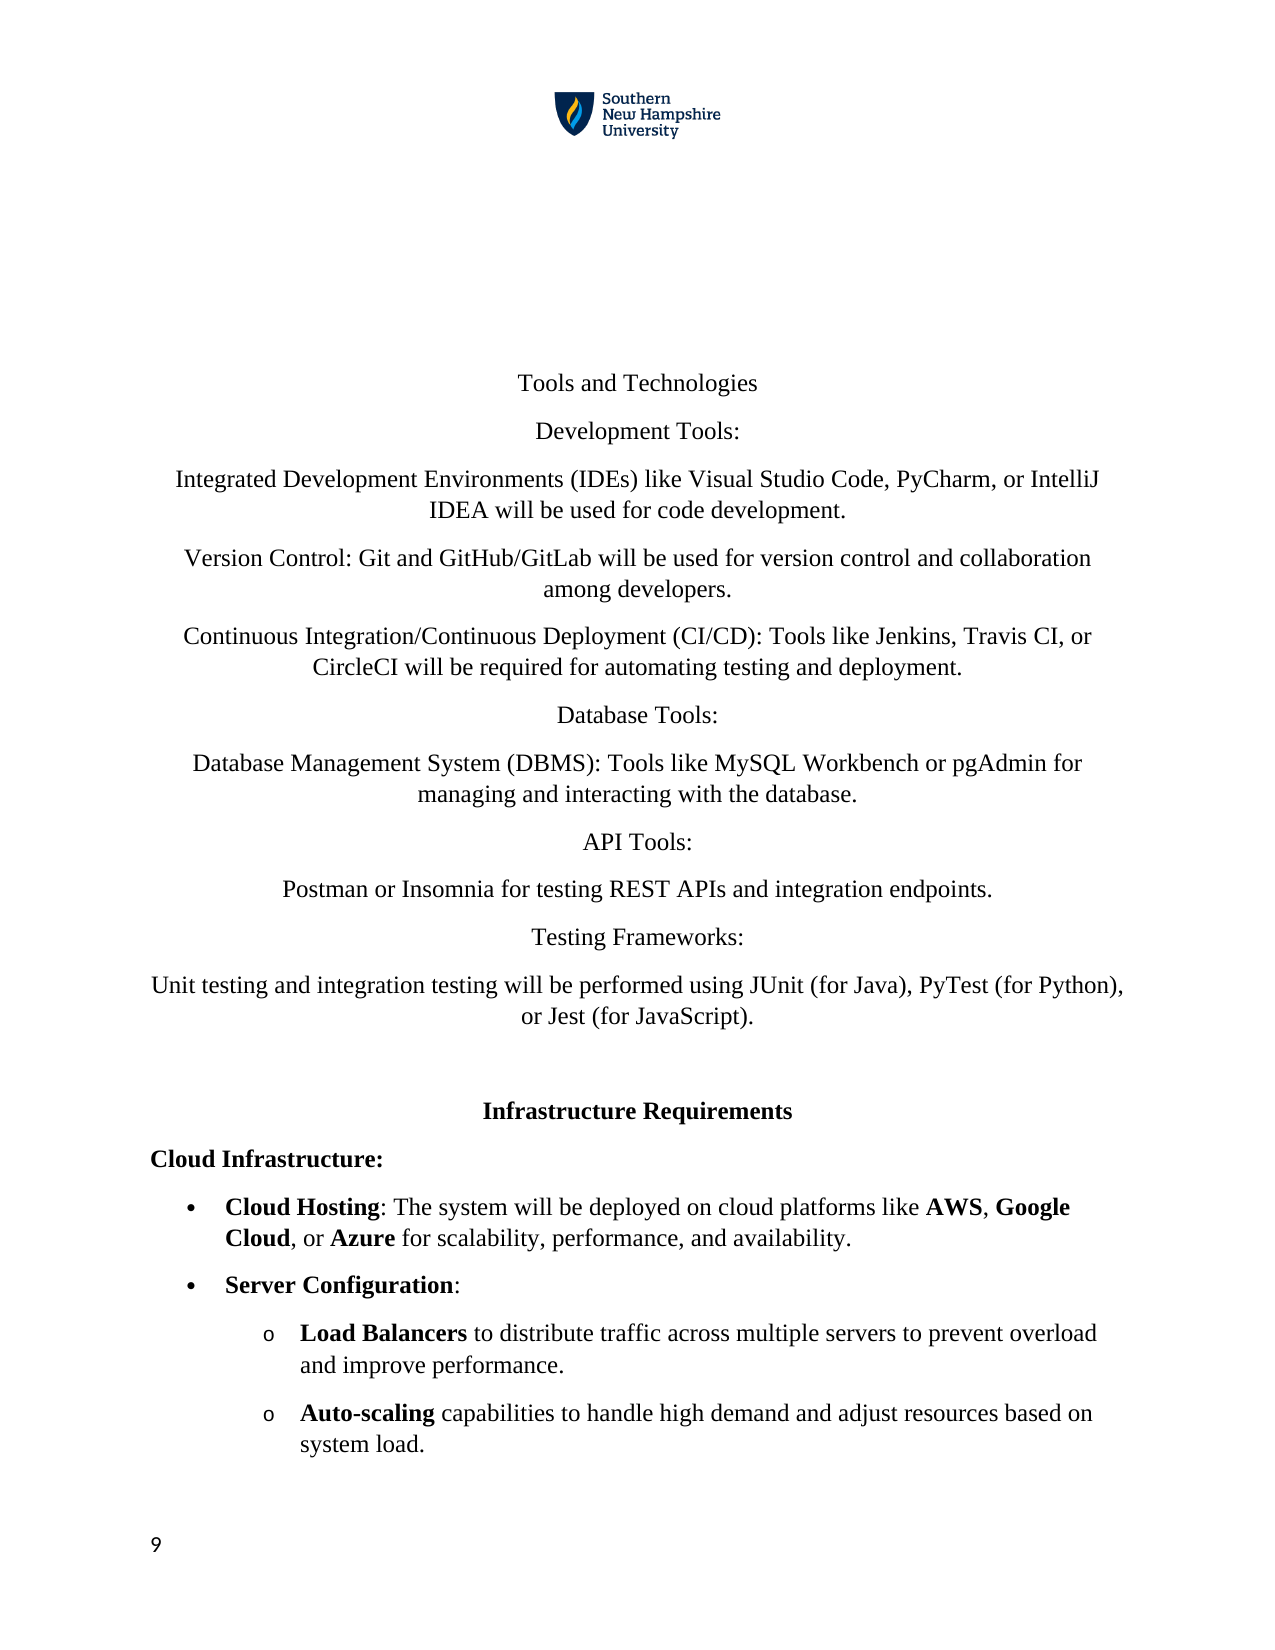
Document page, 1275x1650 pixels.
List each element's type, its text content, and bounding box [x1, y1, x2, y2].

text API Tools: [150, 827, 1125, 855]
text Postman or Insomnia for testing REST APIs and integration endpoints. [150, 874, 1125, 903]
list Server Configuration: [187, 1270, 1125, 1299]
text Testing Frameworks: [150, 922, 1125, 951]
text Cloud Infrastructure: [150, 1144, 1125, 1173]
text Development Tools: [150, 416, 1125, 445]
list Cloud Hosting: The system will be deployed on cloud platforms like AWS, Google Cloud, or Azure for scalability, performance, and availability. [187, 1192, 1125, 1251]
picture [546, 75, 729, 154]
list Load Balancers to distribute traffic across multiple servers to prevent overload and improve performance. [262, 1318, 1125, 1379]
text Continuous Integration/Continuous Deployment (CI/CD): Tools like Jenkins, Travis CI, or CircleCI will be required for automating testing and deployment. [150, 621, 1125, 681]
text Version Control: Git and GitHub/GitLab will be used for version control and collaboration among developers. [150, 543, 1125, 602]
text Tools and Technologies [150, 368, 1125, 397]
text Infrastructure Requirements [150, 1096, 1125, 1125]
text Database Tools: [150, 700, 1125, 729]
text Unit testing and integration testing will be performed using JUnit (for Java), PyTest (for Python), or Jest (for JavaScript). [150, 970, 1125, 1029]
list Auto-scaling capabilities to handle high demand and adjust resources based on system load. [262, 1398, 1125, 1458]
text Database Management System (DBMS): Tools like MySQL Workbench or pgAdmin for managing and interacting with the database. [150, 748, 1125, 808]
text Integrated Development Environments (IDEs) like Visual Studio Code, PyCharm, or IntelliJ IDEA will be used for code development. [150, 464, 1125, 524]
